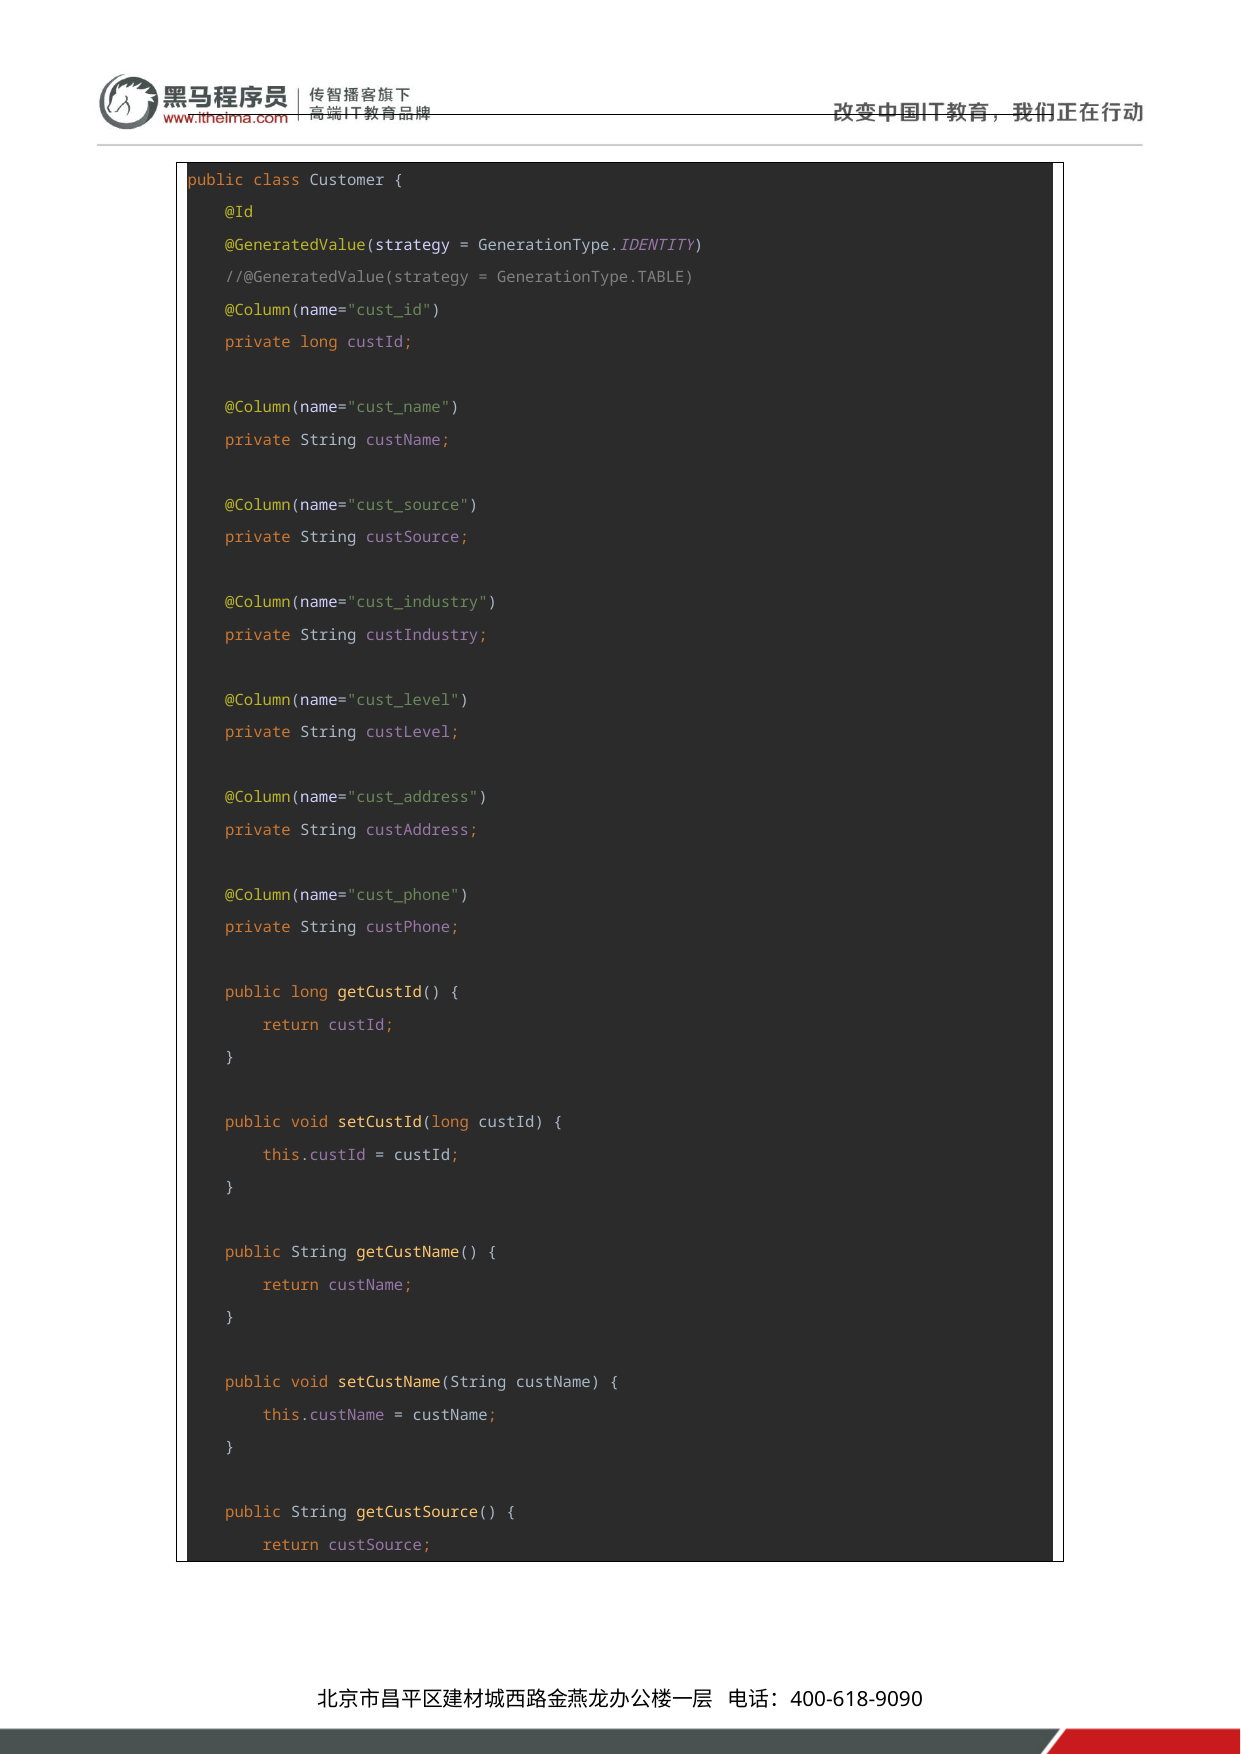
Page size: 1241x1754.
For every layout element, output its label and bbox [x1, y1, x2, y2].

picture [0, 1669, 1241, 1754]
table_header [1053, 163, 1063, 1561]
picture [0, 3, 1241, 153]
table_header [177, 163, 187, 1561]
